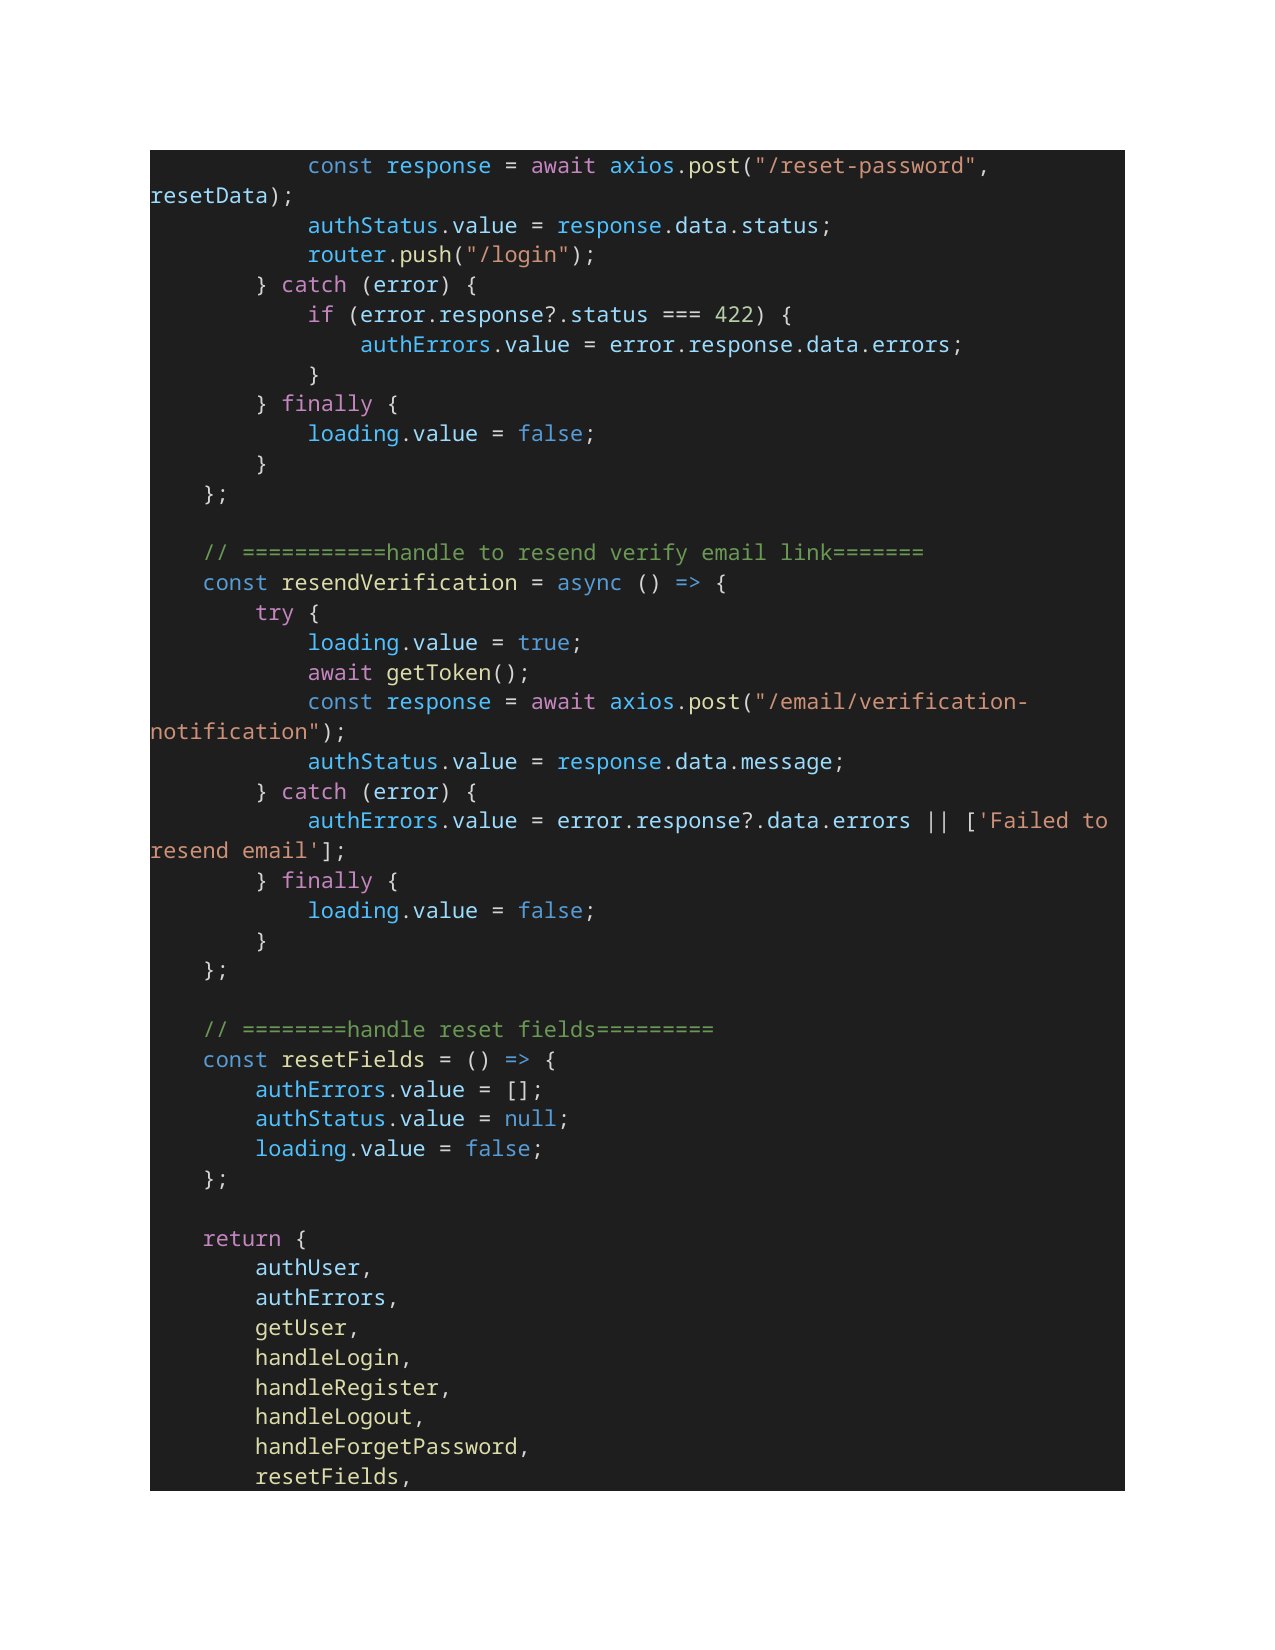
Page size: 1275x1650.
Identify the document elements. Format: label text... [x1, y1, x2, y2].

text authErrors.value = error.response?.data.errors || ['Failed to resend email']; [150, 805, 1125, 865]
text handleRegister, [150, 1371, 1125, 1401]
text authUser, [150, 1252, 1125, 1282]
text // ========handle reset fields========= [150, 1014, 1125, 1044]
text if (error.response?.status === 422) { [150, 299, 1125, 329]
text } finally { [150, 865, 1125, 895]
text router.push("/login"); [150, 239, 1125, 269]
text loading.value = false; [150, 418, 1125, 448]
text } [150, 358, 1125, 388]
text try { [150, 597, 1125, 627]
text handleLogin, [150, 1342, 1125, 1371]
text authErrors, [150, 1282, 1125, 1312]
text authStatus.value = response.data.status; [150, 209, 1125, 239]
text return { [150, 1222, 1125, 1252]
text }; [150, 1163, 1125, 1193]
text }; [150, 954, 1125, 984]
text authErrors.value = []; [150, 1073, 1125, 1103]
text }; [150, 478, 1125, 507]
text authStatus.value = response.data.message; [150, 746, 1125, 776]
text const response = await axios.post("/email/verification-notification"); [150, 686, 1125, 746]
text loading.value = false; [150, 1133, 1125, 1163]
text getUser, [150, 1312, 1125, 1342]
text loading.value = true; [150, 627, 1125, 656]
text await getToken(); [150, 656, 1125, 686]
text handleForgetPassword, [150, 1431, 1125, 1461]
text // ===========handle to resend verify email link======= [150, 537, 1125, 567]
text authStatus.value = null; [150, 1103, 1125, 1133]
text } finally { [150, 388, 1125, 418]
text const resendVerification = async () => { [150, 567, 1125, 597]
text authErrors.value = error.response.data.errors; [150, 329, 1125, 358]
text const resetFields = () => { [150, 1044, 1125, 1073]
text } [150, 924, 1125, 954]
text handleLogout, [150, 1401, 1125, 1431]
text } catch (error) { [150, 776, 1125, 805]
text } catch (error) { [150, 269, 1125, 299]
text loading.value = false; [150, 895, 1125, 924]
text } [150, 448, 1125, 478]
text const response = await axios.post("/reset-password", resetData); [150, 150, 1125, 209]
text resetFields, [150, 1461, 1125, 1491]
